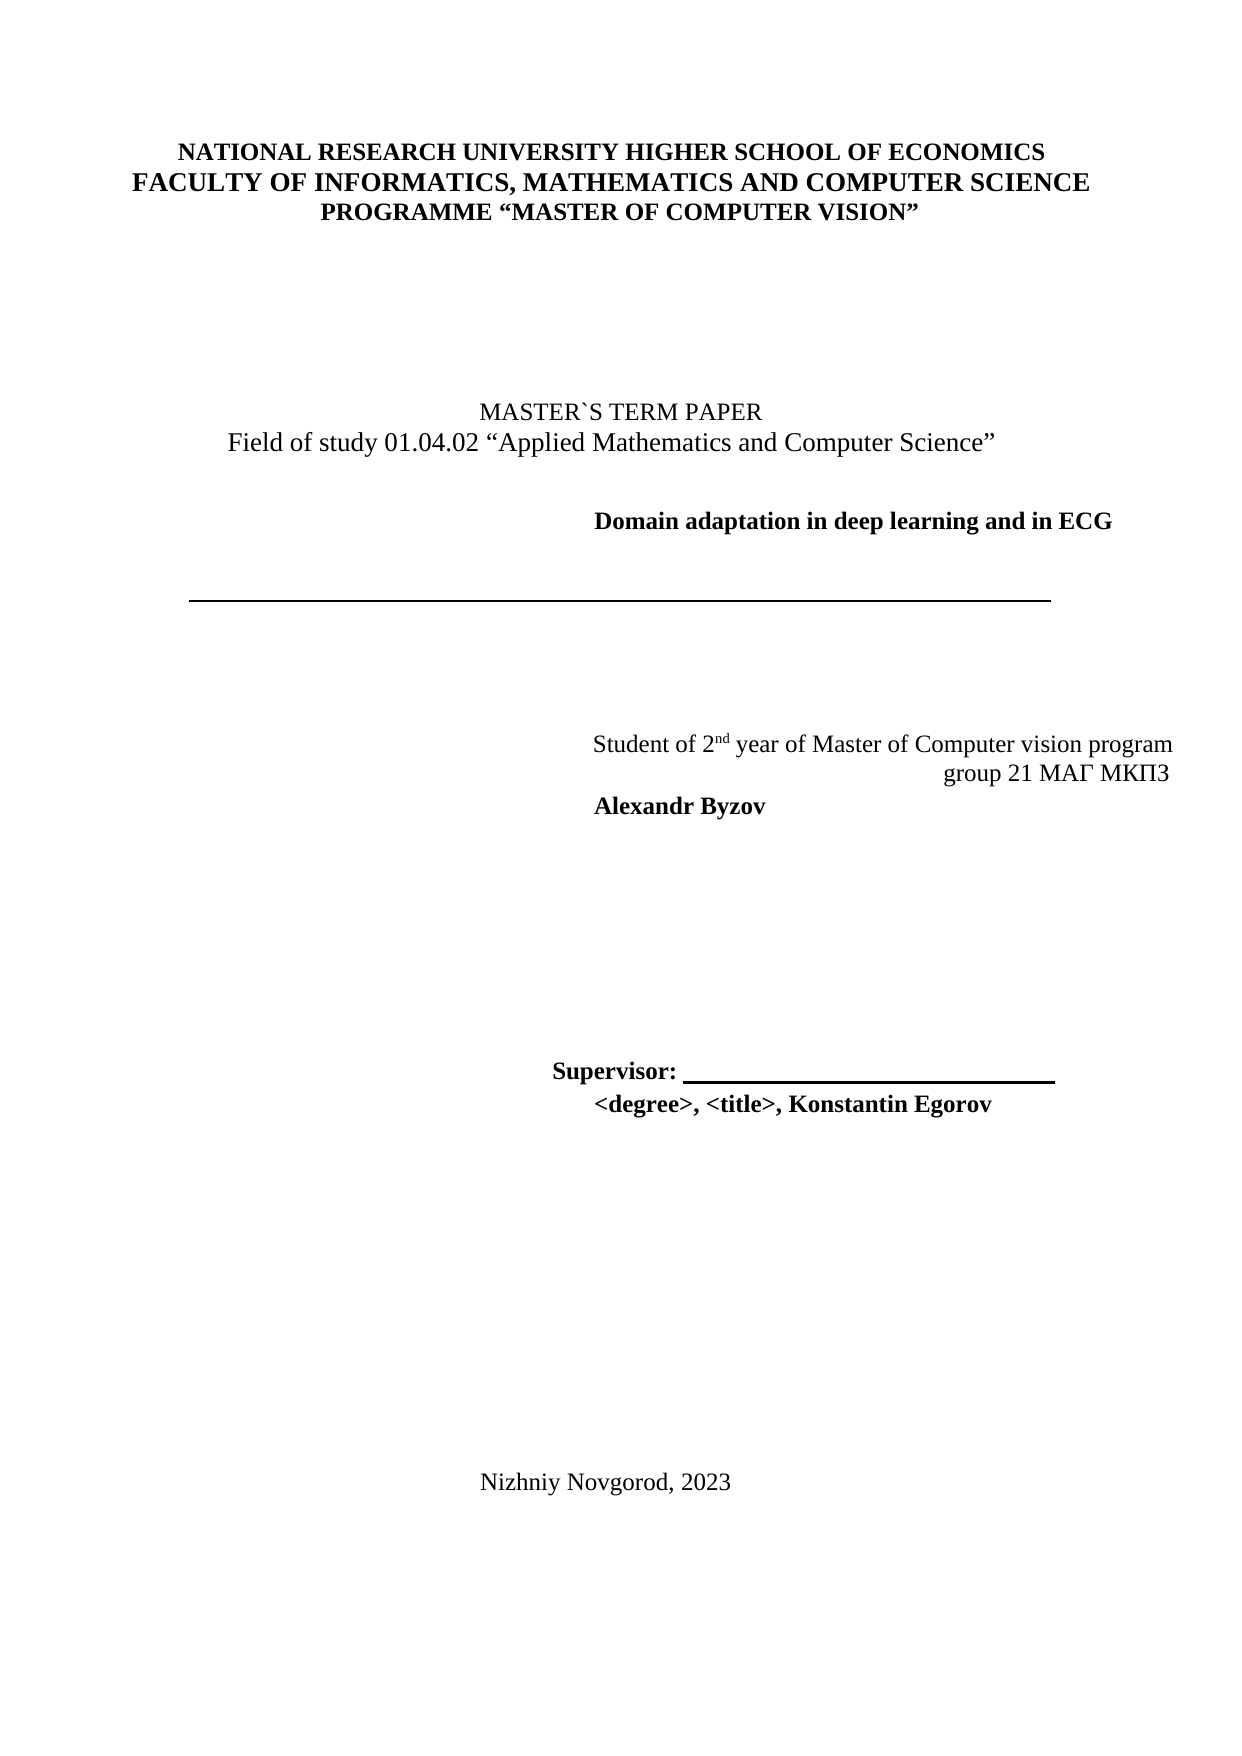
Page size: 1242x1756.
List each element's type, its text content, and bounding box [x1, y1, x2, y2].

text Domain adaptation in deep learning and in ECG [594, 506, 1173, 535]
text FACULTY OF INFORMATICS, MATHEMATICS AND COMPUTER SCIENCE [50, 166, 1173, 197]
text Field of study 01.04.02 “Applied Mathematics and Computer Science” [50, 426, 1173, 457]
subtitle Supervisor: [552, 1056, 1173, 1085]
subtitle Nizhniy Novgorod, 2023 [294, 1467, 916, 1496]
subtitle group 21 МАГ МКПЗ [150, 758, 1173, 787]
text <degree>, <title>, Konstantin Egorov [594, 1089, 1173, 1118]
subtitle MASTER`S TERM PAPER [294, 397, 947, 426]
text NATIONAL RESEARCH UNIVERSITY HIGHER SCHOOL OF ECONOMICS [50, 137, 1173, 166]
text PROGRAMME “MASTER OF COMPUTER VISION” [294, 197, 945, 226]
text Alexandr Byzov [594, 791, 1173, 820]
subtitle Student of 2nd year of Master of Computer vision program [150, 729, 1173, 758]
